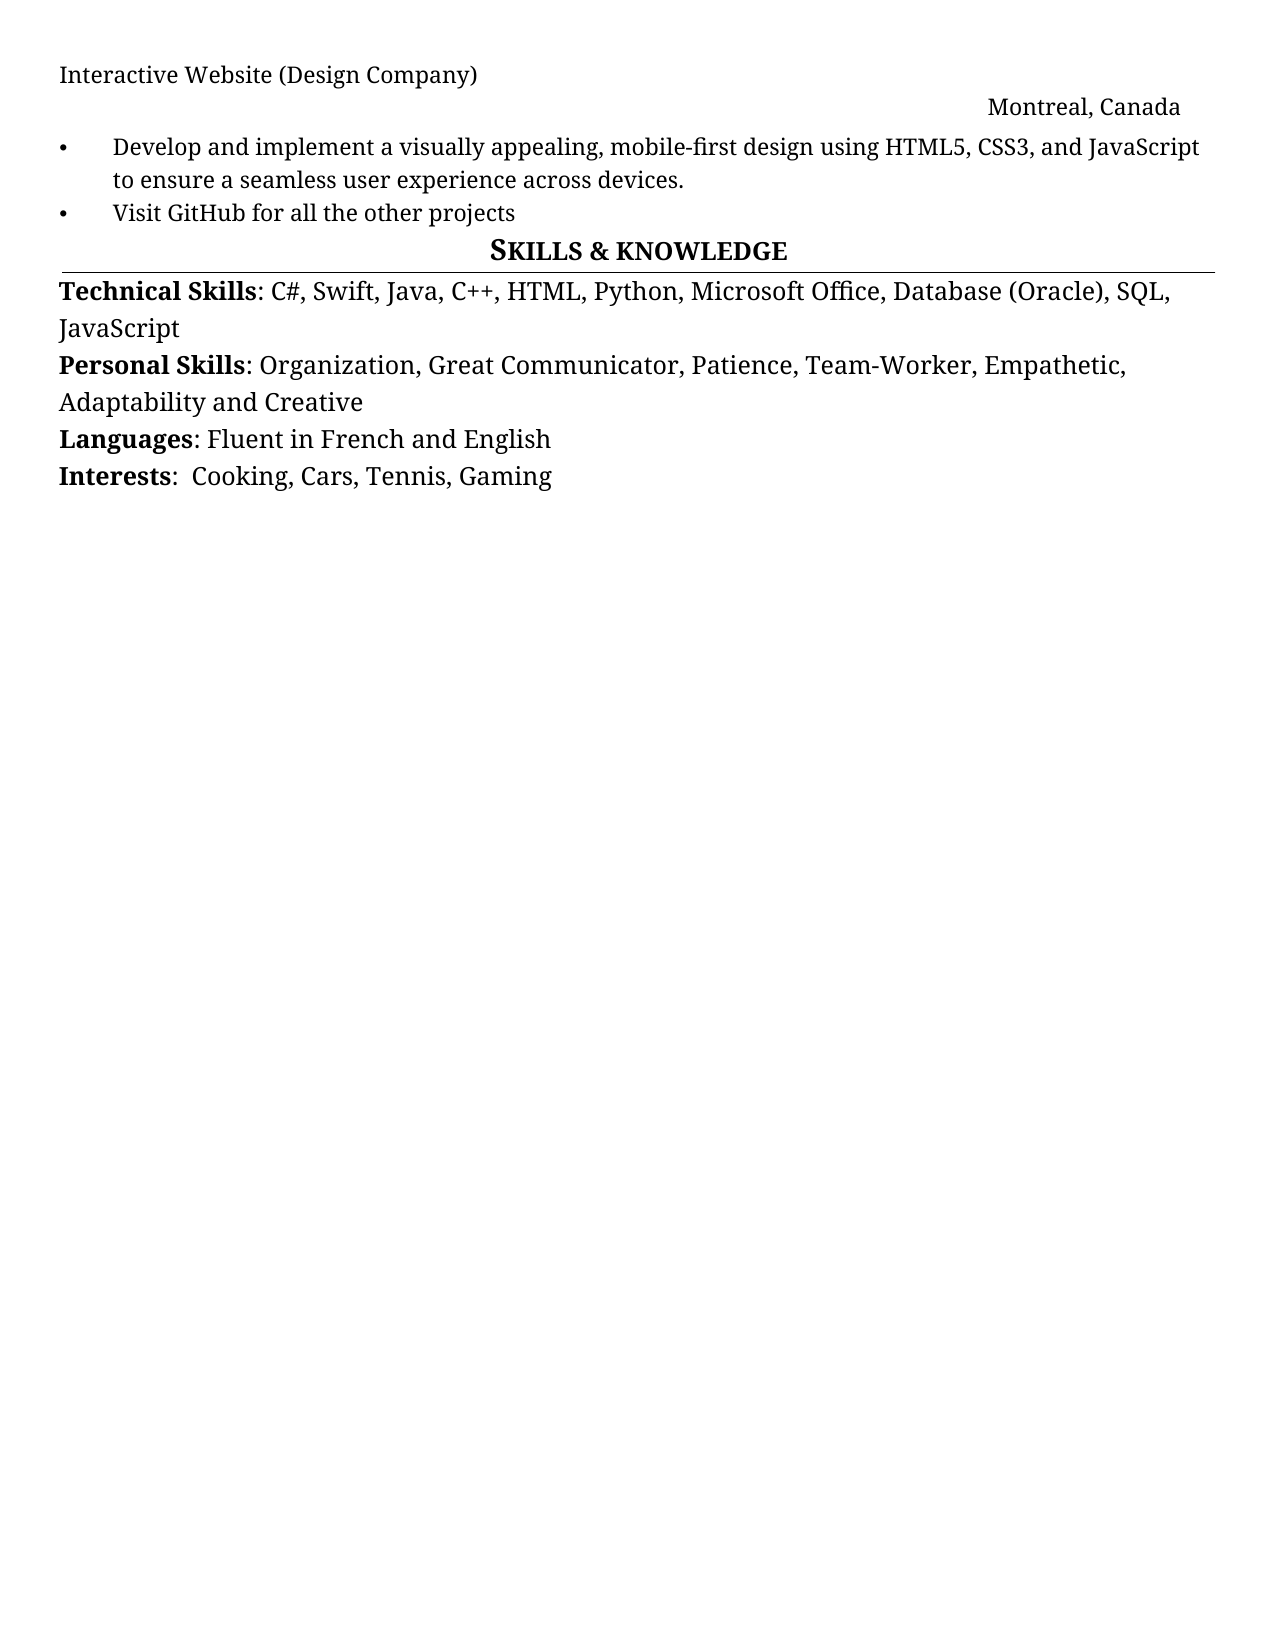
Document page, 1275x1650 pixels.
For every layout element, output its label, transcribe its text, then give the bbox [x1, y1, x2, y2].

list Visit GitHub for all the other projects [59, 197, 1214, 228]
text Personal Skills: Organization, Great Communicator, Patience, Team-Worker, Empathetic, Adaptability and Creative [58, 348, 1216, 418]
text Interests: Cooking, Cars, Tennis, Gaming [58, 458, 1216, 493]
text Interactive Website (Design Company) Montreal, Canada [59, 59, 1216, 122]
text Technical Skills: C#, Swift, Java, C++, HTML, Python, Microsoft Office, Database (Oracle), SQL, JavaScript [58, 274, 1216, 344]
text Languages: Fluent in French and English [59, 421, 1216, 456]
list Develop and implement a visually appealing, mobile-first design using HTML5, CSS3, and JavaScript to ensure a seamless user experience across devices. [59, 131, 1214, 195]
subtitle SKILLS & KNOWLEDGE [62, 230, 1215, 272]
